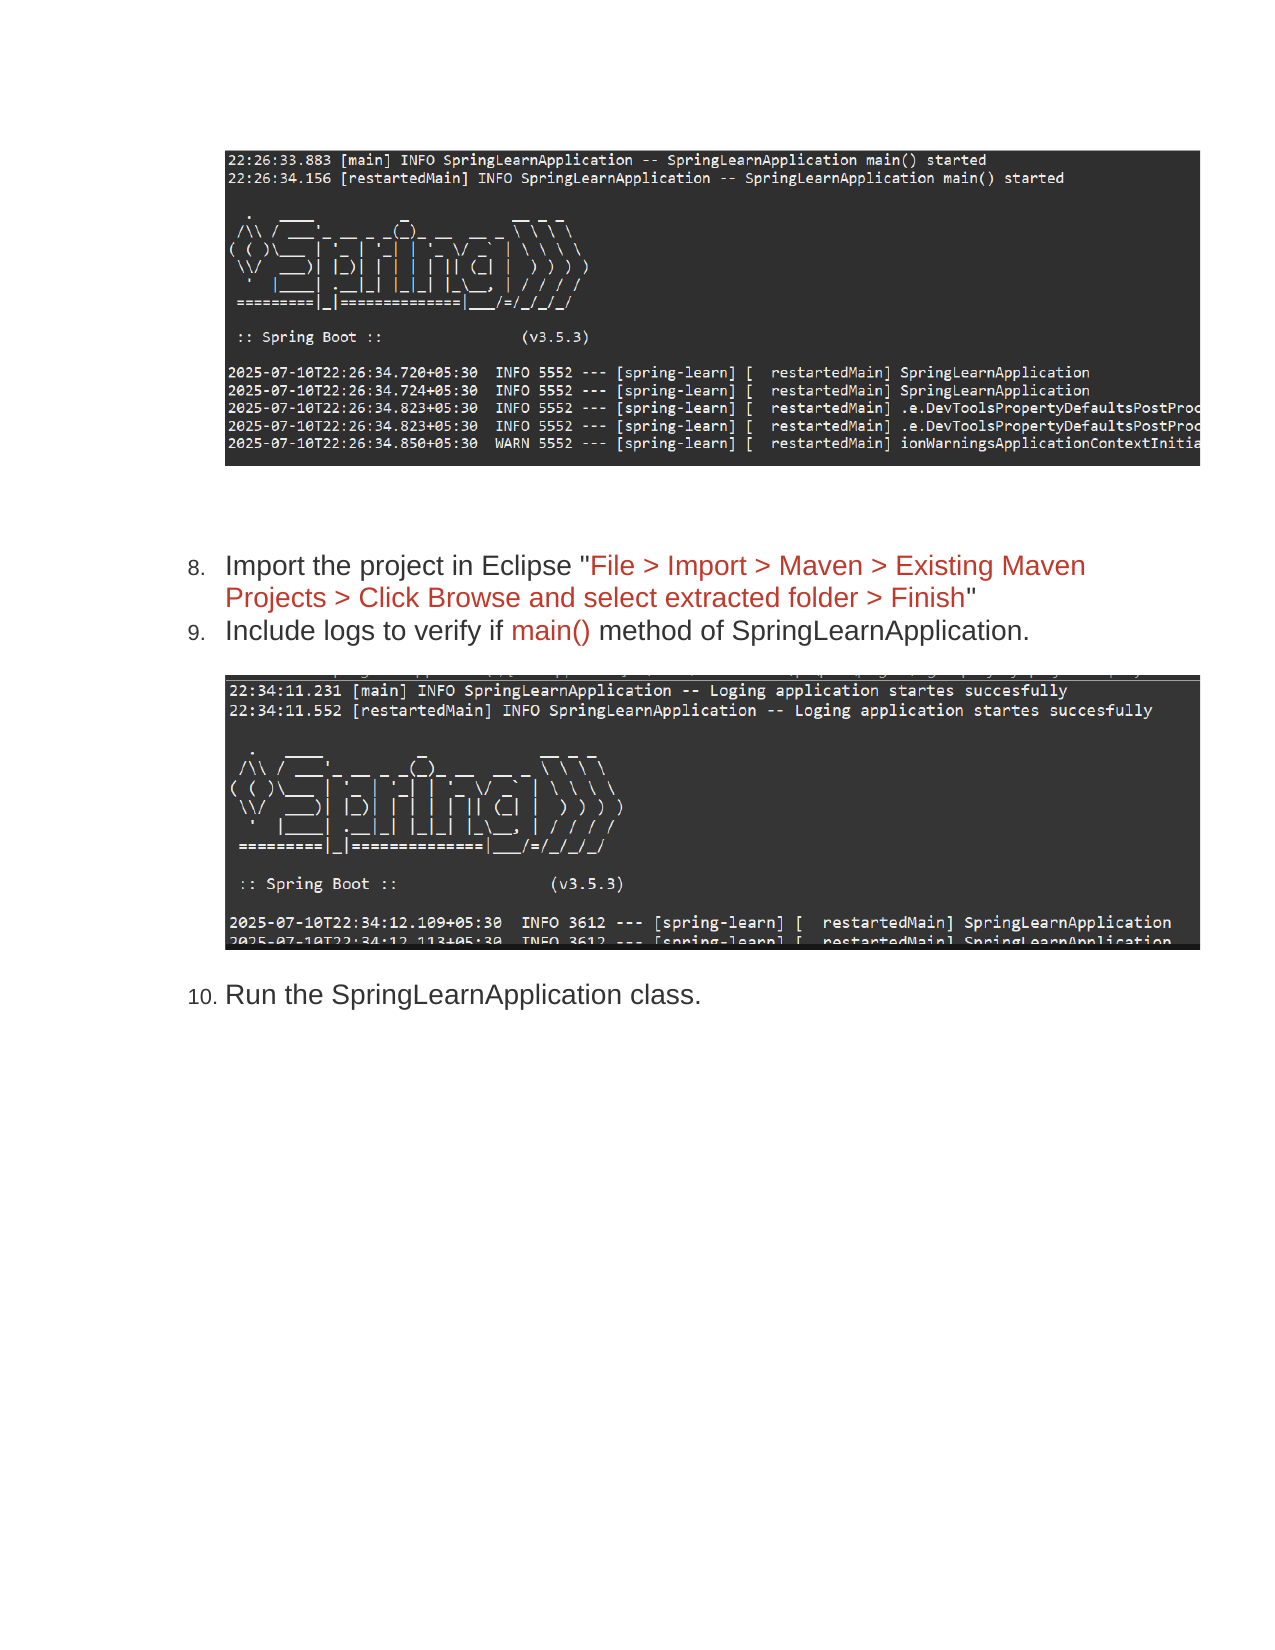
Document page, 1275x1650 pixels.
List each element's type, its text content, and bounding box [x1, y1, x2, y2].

list Run the SpringLearnApplication class. [187, 978, 1125, 1011]
list Import the project in Eclipse "File > Import > Maven > Existing Maven Projects > Click Browse and select extracted folder > Finish" [187, 549, 1125, 613]
picture [225, 150, 1200, 466]
list Include logs to verify if main() method of SpringLearnApplication. [187, 613, 1125, 646]
picture [225, 675, 1200, 950]
